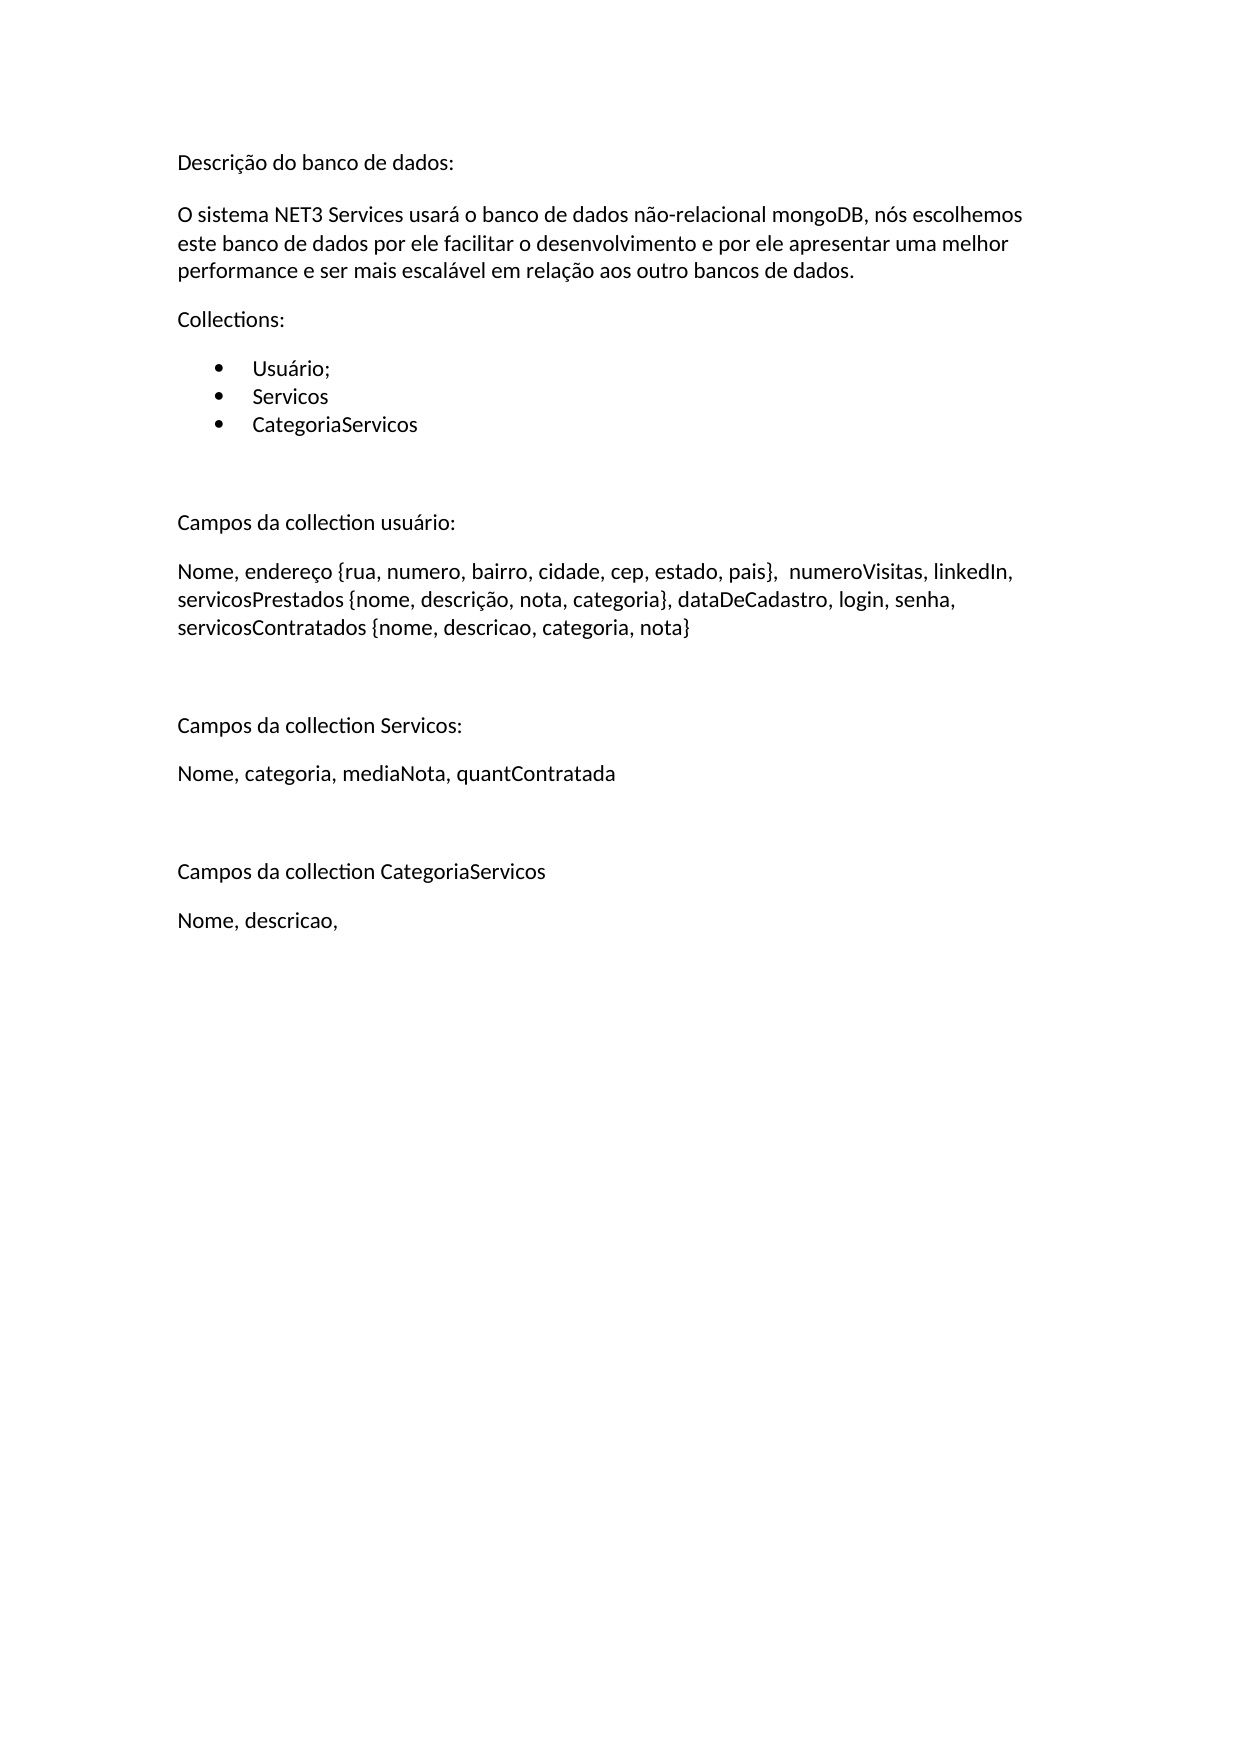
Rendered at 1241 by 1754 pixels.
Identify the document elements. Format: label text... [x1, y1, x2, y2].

text Campos da collection CategoriaServicos [177, 857, 1063, 885]
text Campos da collection Servicos: [177, 711, 1063, 739]
text Campos da collection usuário: [177, 508, 1063, 536]
text Nome, categoria, mediaNota, quantContratada [177, 759, 1063, 788]
list Servicos [215, 382, 1063, 410]
text Nome, endereço {rua, numero, bairro, cidade, cep, estado, pais}, numeroVisitas, linkedIn, servicosPrestados {nome, descrição, nota, categoria}, dataDeCadastro, login, senha, servicosContratados {nome, descricao, categoria, nota} [177, 557, 1063, 641]
list CategoriaServicos [215, 410, 1063, 438]
text O sistema NET3 Services usará o banco de dados não-relacional mongoDB, nós escolhemos este banco de dados por ele facilitar o desenvolvimento e por ele apresentar uma melhor performance e ser mais escalável em relação aos outro bancos de dados. [177, 201, 1063, 285]
text Descrição do banco de dados: [177, 148, 1063, 176]
text Nome, descricao, [177, 906, 1063, 934]
text Collections: [177, 306, 1063, 333]
list Usuário; [215, 354, 1063, 382]
